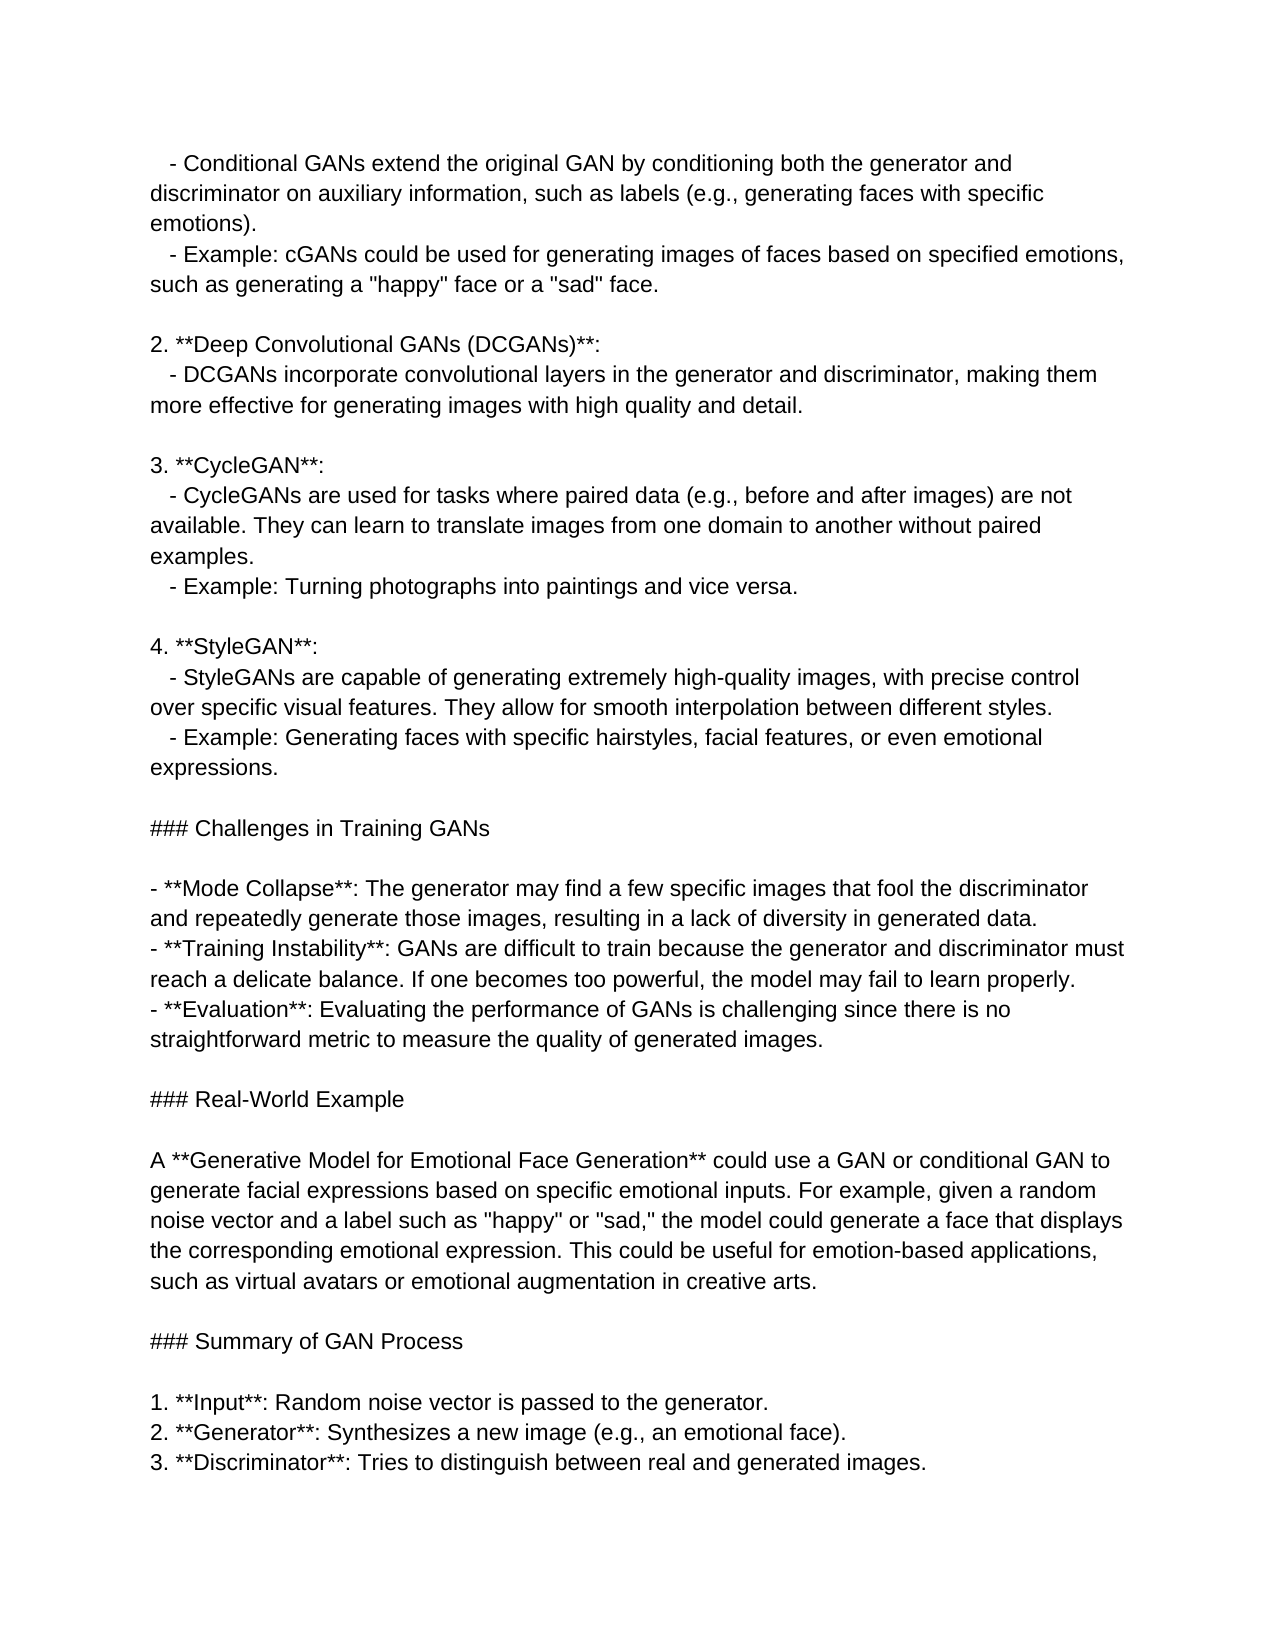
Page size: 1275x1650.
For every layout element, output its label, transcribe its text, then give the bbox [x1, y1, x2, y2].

text - Example: Generating faces with specific hairstyles, facial features, or even emotional expressions. [150, 724, 1125, 781]
text ### Summary of GAN Process [150, 1328, 1125, 1354]
text - **Evaluation**: Evaluating the performance of GANs is challenging since there is no straightforward metric to measure the quality of generated images. [150, 996, 1125, 1052]
text - Conditional GANs extend the original GAN by conditioning both the generator and discriminator on auxiliary information, such as labels (e.g., generating faces with specific emotions). [150, 150, 1125, 237]
text 3. **Discriminator**: Tries to distinguish between real and generated images. [150, 1449, 1125, 1475]
text - **Mode Collapse**: The generator may find a few specific images that fool the discriminator and repeatedly generate those images, resulting in a lack of diversity in generated data. [150, 875, 1125, 932]
text - Example: cGANs could be used for generating images of faces based on specified emotions, such as generating a "happy" face or a "sad" face. [150, 241, 1125, 297]
text 2. **Generator**: Synthesizes a new image (e.g., an emotional face). [150, 1419, 1125, 1445]
text - Example: Turning photographs into paintings and vice versa. [150, 573, 1125, 599]
text - CycleGANs are used for tasks where paired data (e.g., before and after images) are not available. They can learn to translate images from one domain to another without paired examples. [150, 482, 1125, 569]
text 4. **StyleGAN**: [150, 633, 1125, 660]
text - StyleGANs are capable of generating extremely high-quality images, with precise control over specific visual features. They allow for smooth interpolation between different styles. [150, 663, 1125, 720]
text A **Generative Model for Emotional Face Generation** could use a GAN or conditional GAN to generate facial expressions based on specific emotional inputs. For example, given a random noise vector and a label such as "happy" or "sad," the model could generate a face that displays the corresponding emotional expression. This could be useful for emotion-based applications, such as virtual avatars or emotional augmentation in creative arts. [150, 1147, 1125, 1294]
text - DCGANs incorporate convolutional layers in the generator and discriminator, making them more effective for generating images with high quality and detail. [150, 361, 1125, 418]
text ### Real-World Example [150, 1086, 1125, 1113]
text 2. **Deep Convolutional GANs (DCGANs)**: [150, 331, 1125, 358]
text 1. **Input**: Random noise vector is passed to the generator. [150, 1388, 1125, 1415]
text 3. **CycleGAN**: [150, 452, 1125, 478]
text - **Training Instability**: GANs are difficult to train because the generator and discriminator must reach a delicate balance. If one becomes too powerful, the model may fail to learn properly. [150, 935, 1125, 992]
text ### Challenges in Training GANs [150, 814, 1125, 841]
